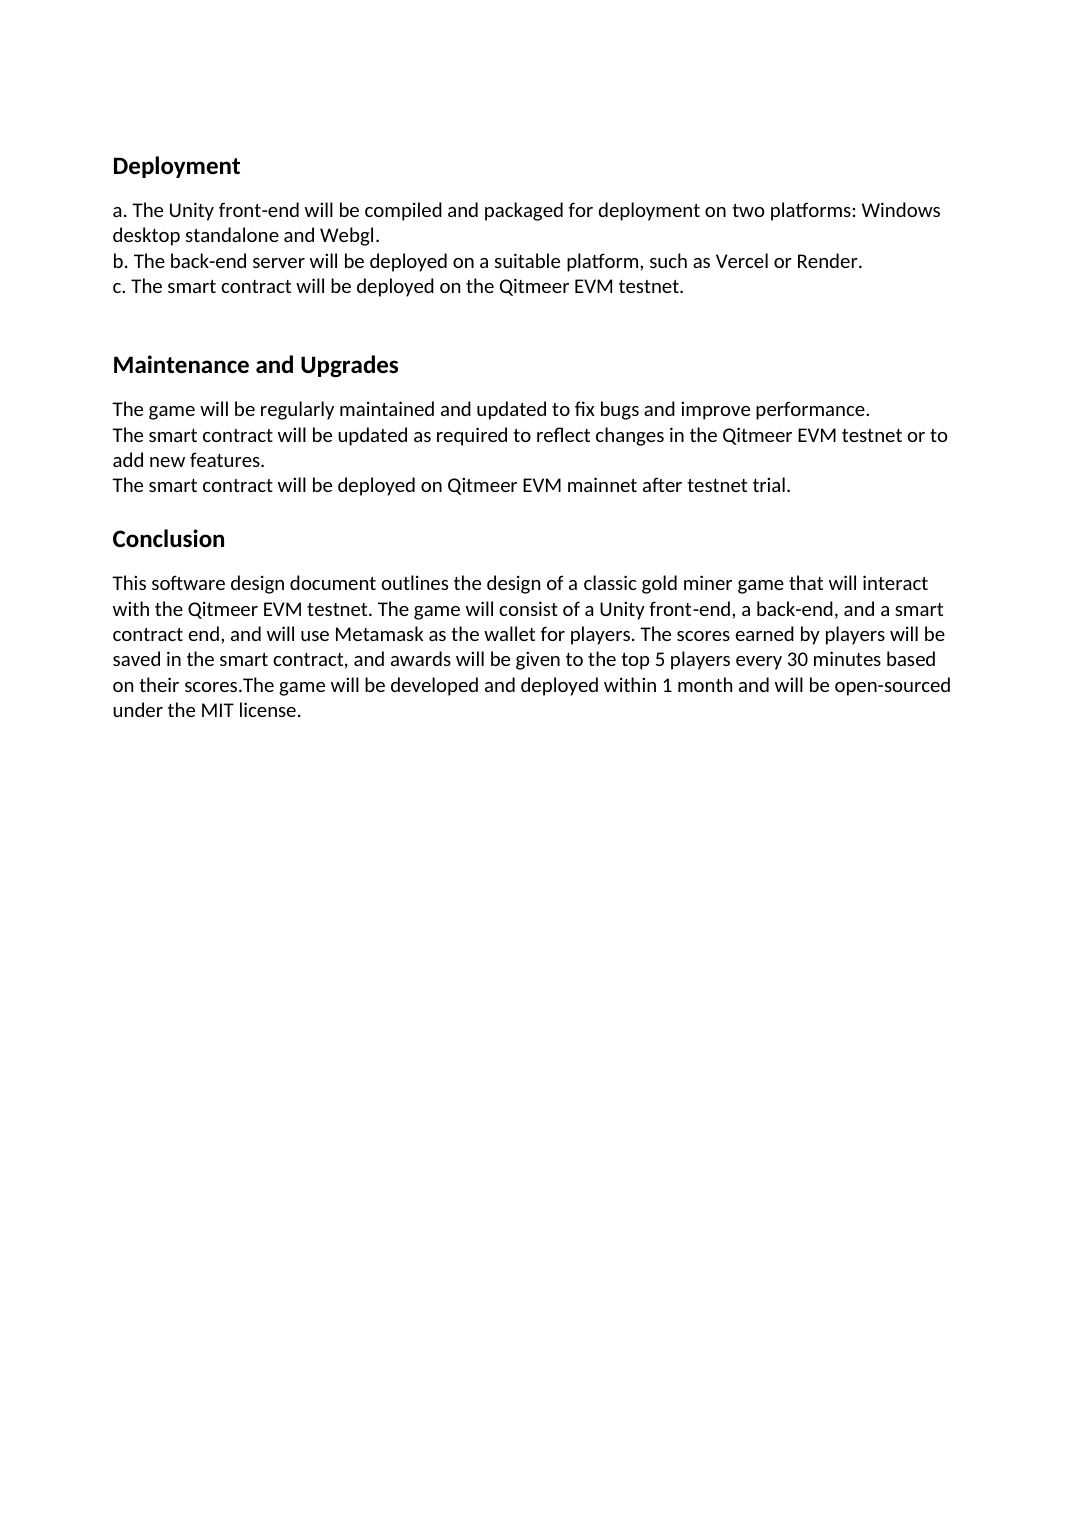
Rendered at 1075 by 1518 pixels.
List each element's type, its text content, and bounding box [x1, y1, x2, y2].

subtitle Maintenance and Upgrades [112, 349, 962, 380]
list The back-end server will be deployed on a suitable platform, such as Vercel or Render. [112, 248, 962, 273]
subtitle Conclusion [112, 523, 962, 554]
text The smart contract will be updated as required to reflect changes in the Qitmeer EVM testnet or to add new features. [112, 422, 962, 473]
subtitle Deployment [112, 150, 962, 181]
list The Unity front-end will be compiled and packaged for deployment on two platforms: Windows desktop standalone and Webgl. [112, 197, 962, 248]
text The smart contract will be deployed on Qitmeer EVM mainnet after testnet trial. [112, 473, 962, 498]
list The smart contract will be deployed on the Qitmeer EVM testnet. [112, 273, 962, 299]
text The game will be regularly maintained and updated to fix bugs and improve performance. [112, 396, 962, 422]
text This software design document outlines the design of a classic gold miner game that will interact with the Qitmeer EVM testnet. The game will consist of a Unity front-end, a back-end, and a smart contract end, and will use Metamask as the wallet for players. The scores earned by players will be saved in the smart contract, and awards will be given to the top 5 players every 30 minutes based on their scores.The game will be developed and deployed within 1 month and will be open-sourced under the MIT license. [112, 570, 962, 723]
